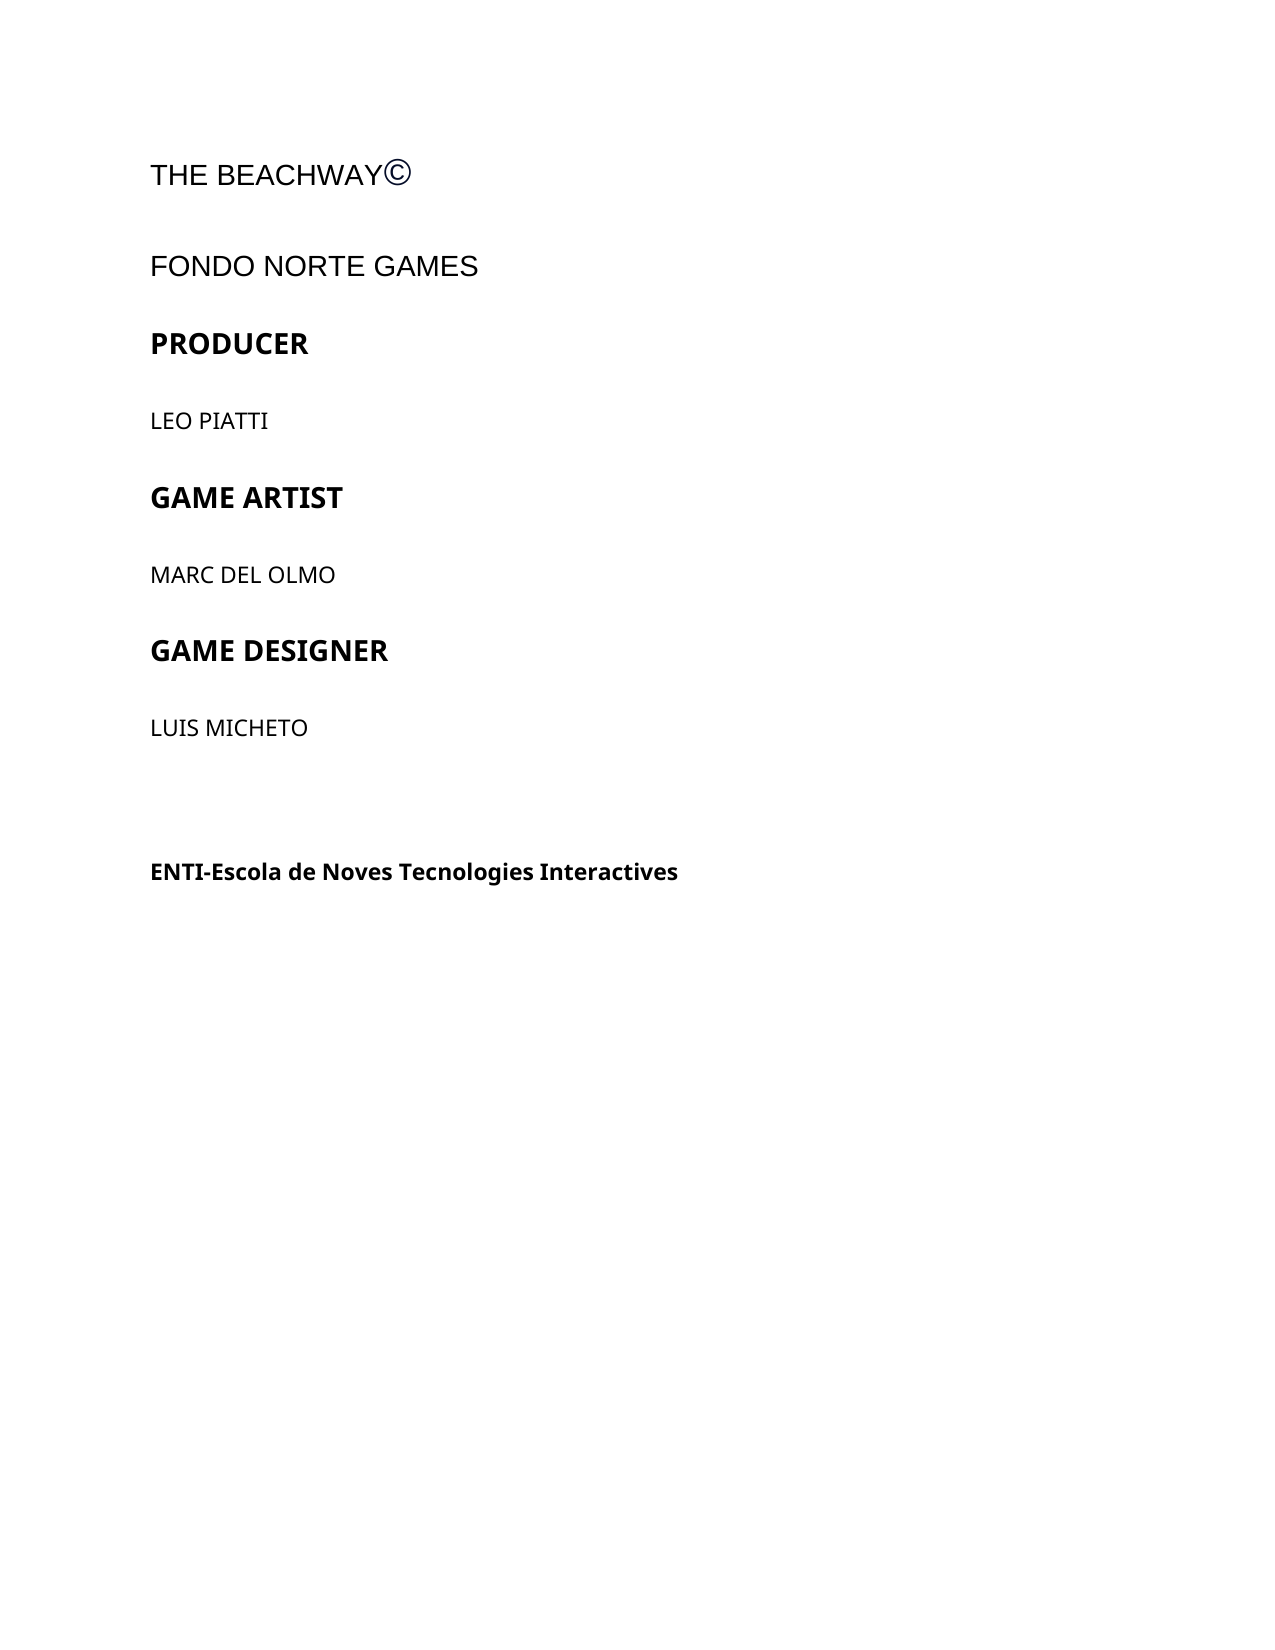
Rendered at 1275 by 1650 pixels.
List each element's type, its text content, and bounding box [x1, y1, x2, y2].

text THE BEACHWAY© [150, 150, 1125, 193]
text LUIS MICHETO [150, 712, 1125, 743]
text PRODUCER [150, 324, 1125, 363]
text GAME ARTIST [150, 477, 1125, 517]
text ENTI-Escola de Noves Tecnologies Interactives [150, 856, 1125, 887]
text FONDO NORTE GAMES [150, 249, 1125, 283]
text MARC DEL OLMO [150, 559, 1125, 590]
text LEO PIATTI [150, 405, 1125, 436]
text GAME DESIGNER [150, 631, 1125, 670]
